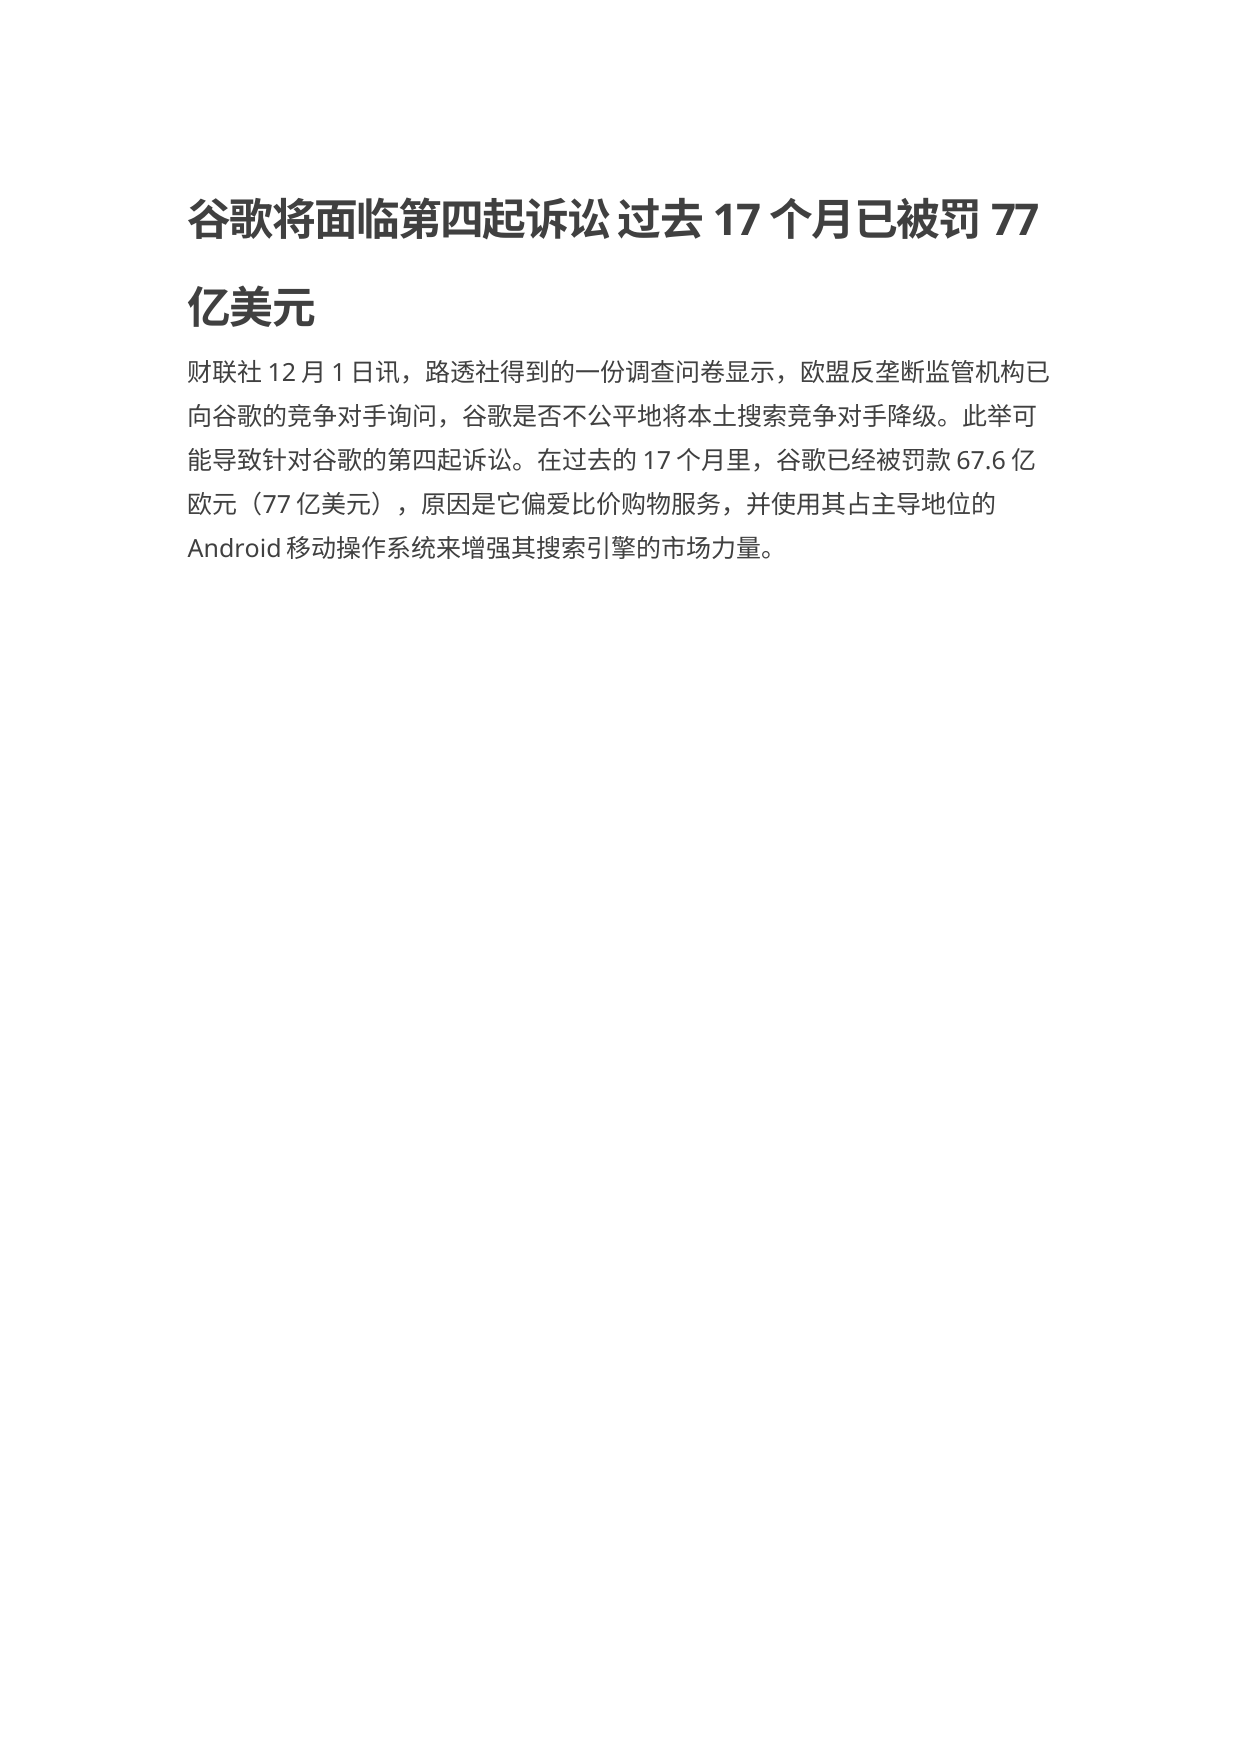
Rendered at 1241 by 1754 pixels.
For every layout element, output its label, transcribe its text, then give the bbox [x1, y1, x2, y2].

text 财联社12月1日讯，路透社得到的一份调查问卷显示，欧盟反垄断监管机构已向谷歌的竞争对手询问，谷歌是否不公平地将本土搜索竞争对手降级。此举可能导致针对谷歌的第四起诉讼。在过去的17个月里，谷歌已经被罚款67.6亿欧元（77亿美元），原因是它偏爱比价购物服务，并使用其占主导地位的Android移动操作系统来增强其搜索引擎的市场力量。 [187, 348, 1053, 568]
text 谷歌将面临第四起诉讼 过去17个月已被罚77亿美元 [187, 172, 1053, 348]
